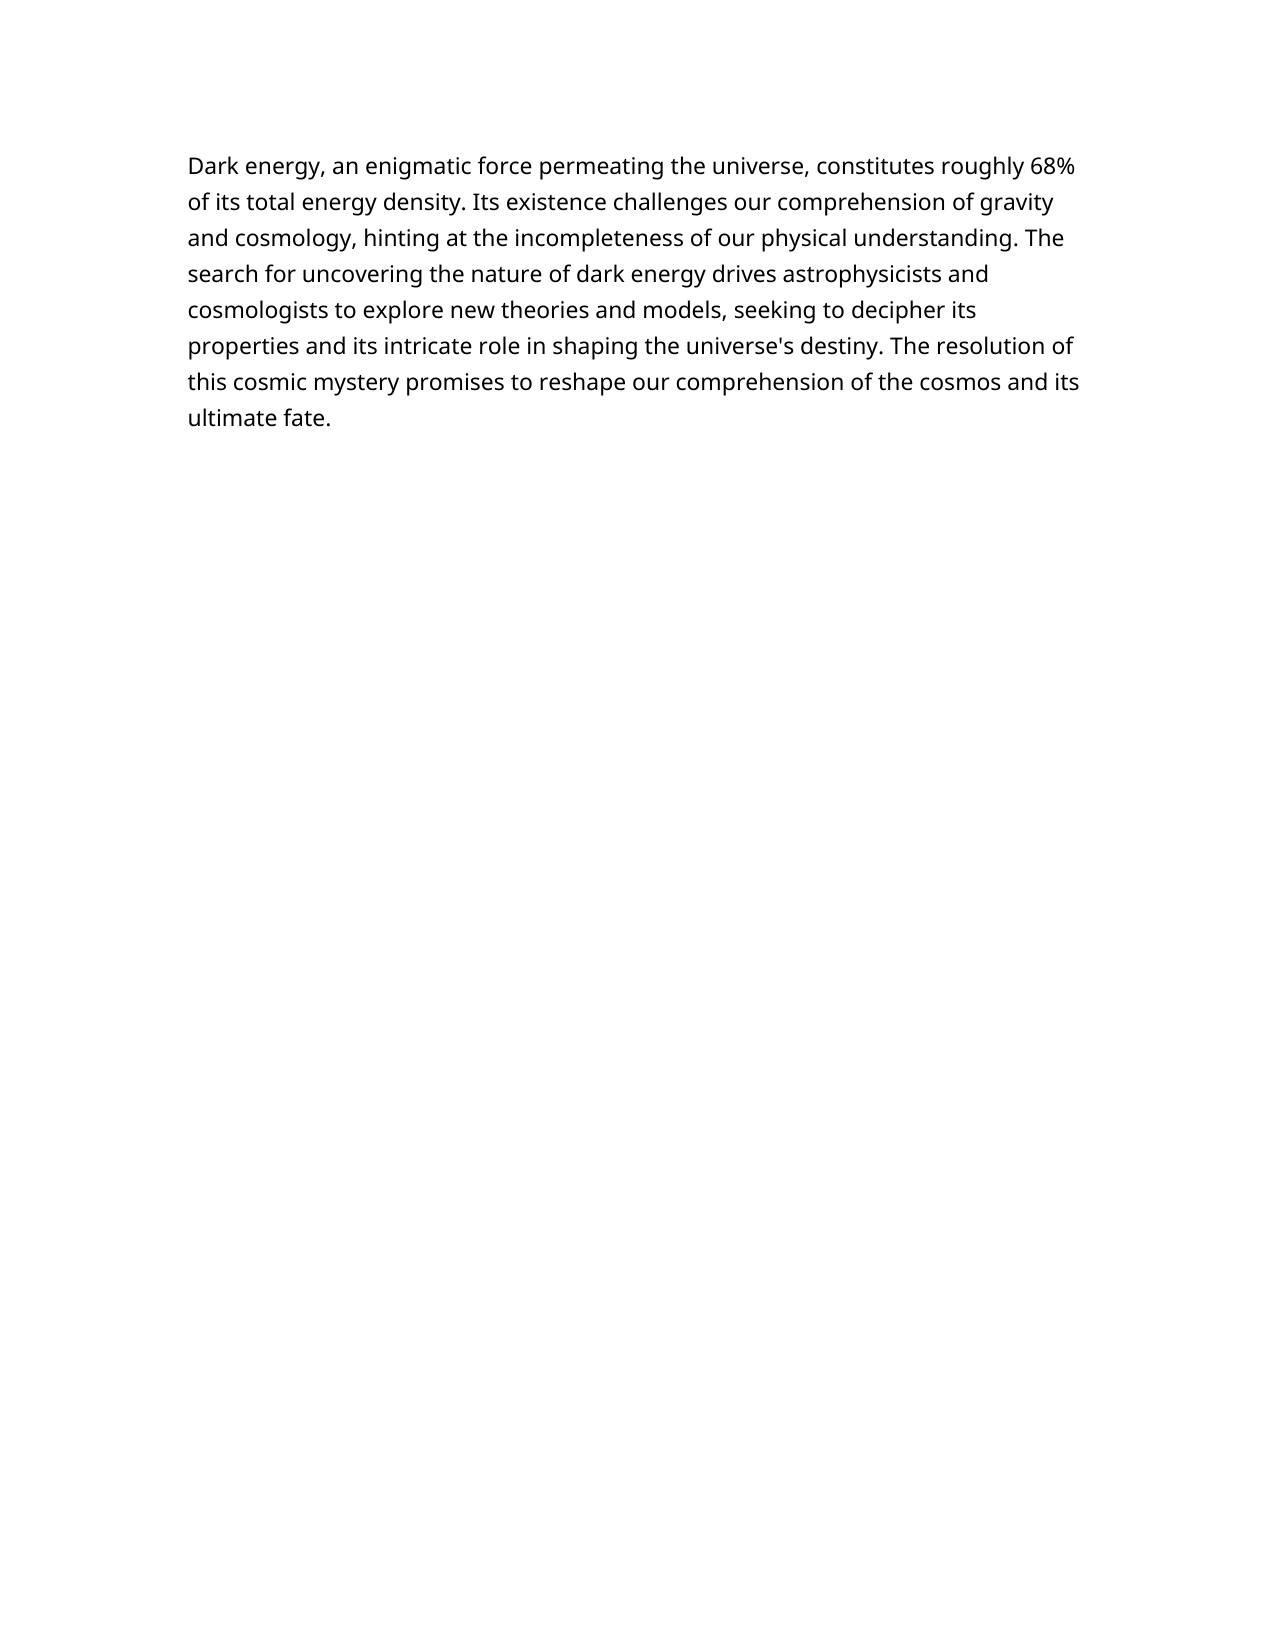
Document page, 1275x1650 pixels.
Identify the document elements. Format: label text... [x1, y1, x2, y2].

text Dark energy, an enigmatic force permeating the universe, constitutes roughly 68% of its total energy density. Its existence challenges our comprehension of gravity and cosmology, hinting at the incompleteness of our physical understanding. The search for uncovering the nature of dark energy drives astrophysicists and cosmologists to explore new theories and models, seeking to decipher its properties and its intricate role in shaping the universe's destiny. The resolution of this cosmic mystery promises to reshape our comprehension of the cosmos and its ultimate fate. [187, 150, 1087, 433]
